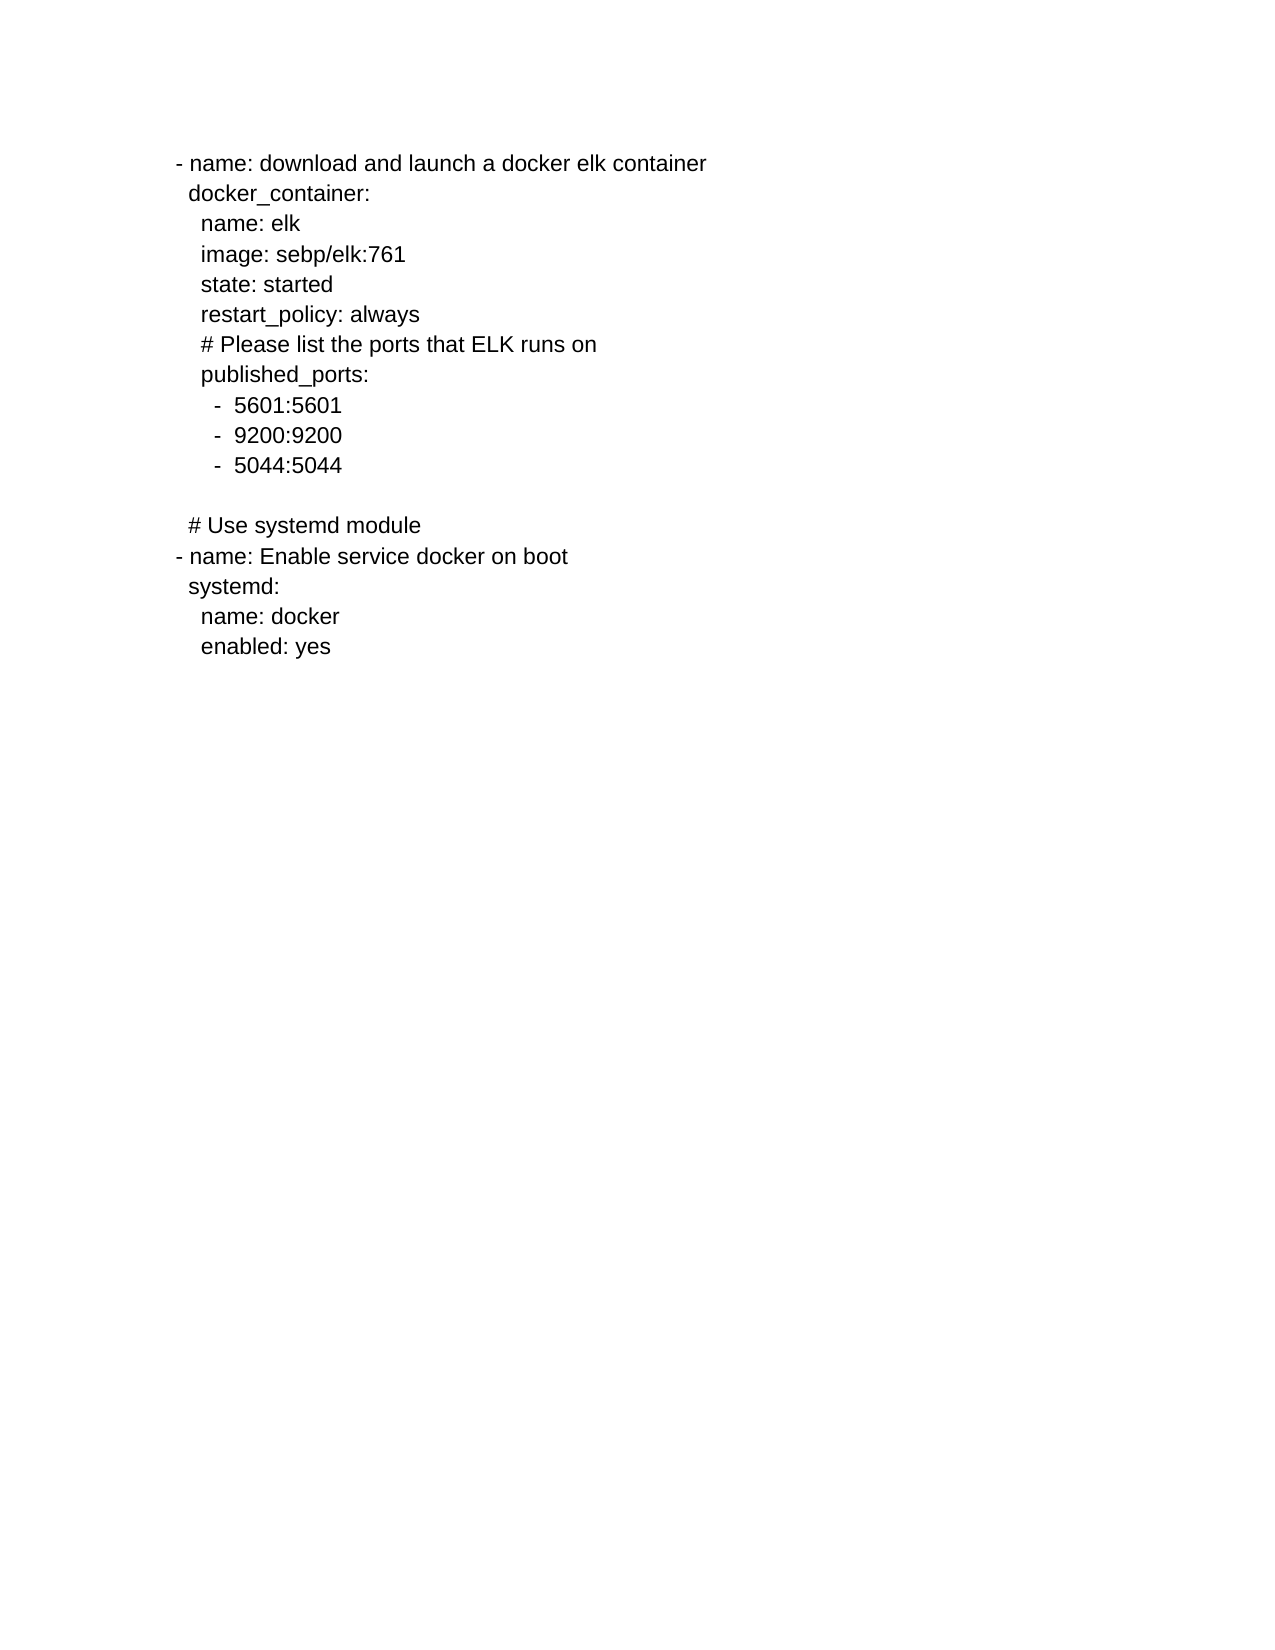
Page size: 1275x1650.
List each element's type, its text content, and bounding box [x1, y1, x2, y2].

text enabled: yes [150, 633, 1125, 660]
text - name: download and launch a docker elk container [150, 150, 1125, 176]
text - 5044:5044 [150, 452, 1125, 478]
text docker_container: [150, 180, 1125, 207]
text # Please list the ports that ELK runs on [150, 331, 1125, 358]
text state: started [150, 271, 1125, 297]
text systemd: [150, 573, 1125, 599]
text - 5601:5601 [150, 392, 1125, 418]
text published_ports: [150, 361, 1125, 388]
text - name: Enable service docker on boot [150, 543, 1125, 569]
text # Use systemd module [150, 512, 1125, 539]
text name: docker [150, 603, 1125, 629]
text name: elk [150, 210, 1125, 237]
text - 9200:9200 [150, 422, 1125, 448]
text image: sebp/elk:761 [150, 241, 1125, 267]
text restart_policy: always [150, 301, 1125, 327]
